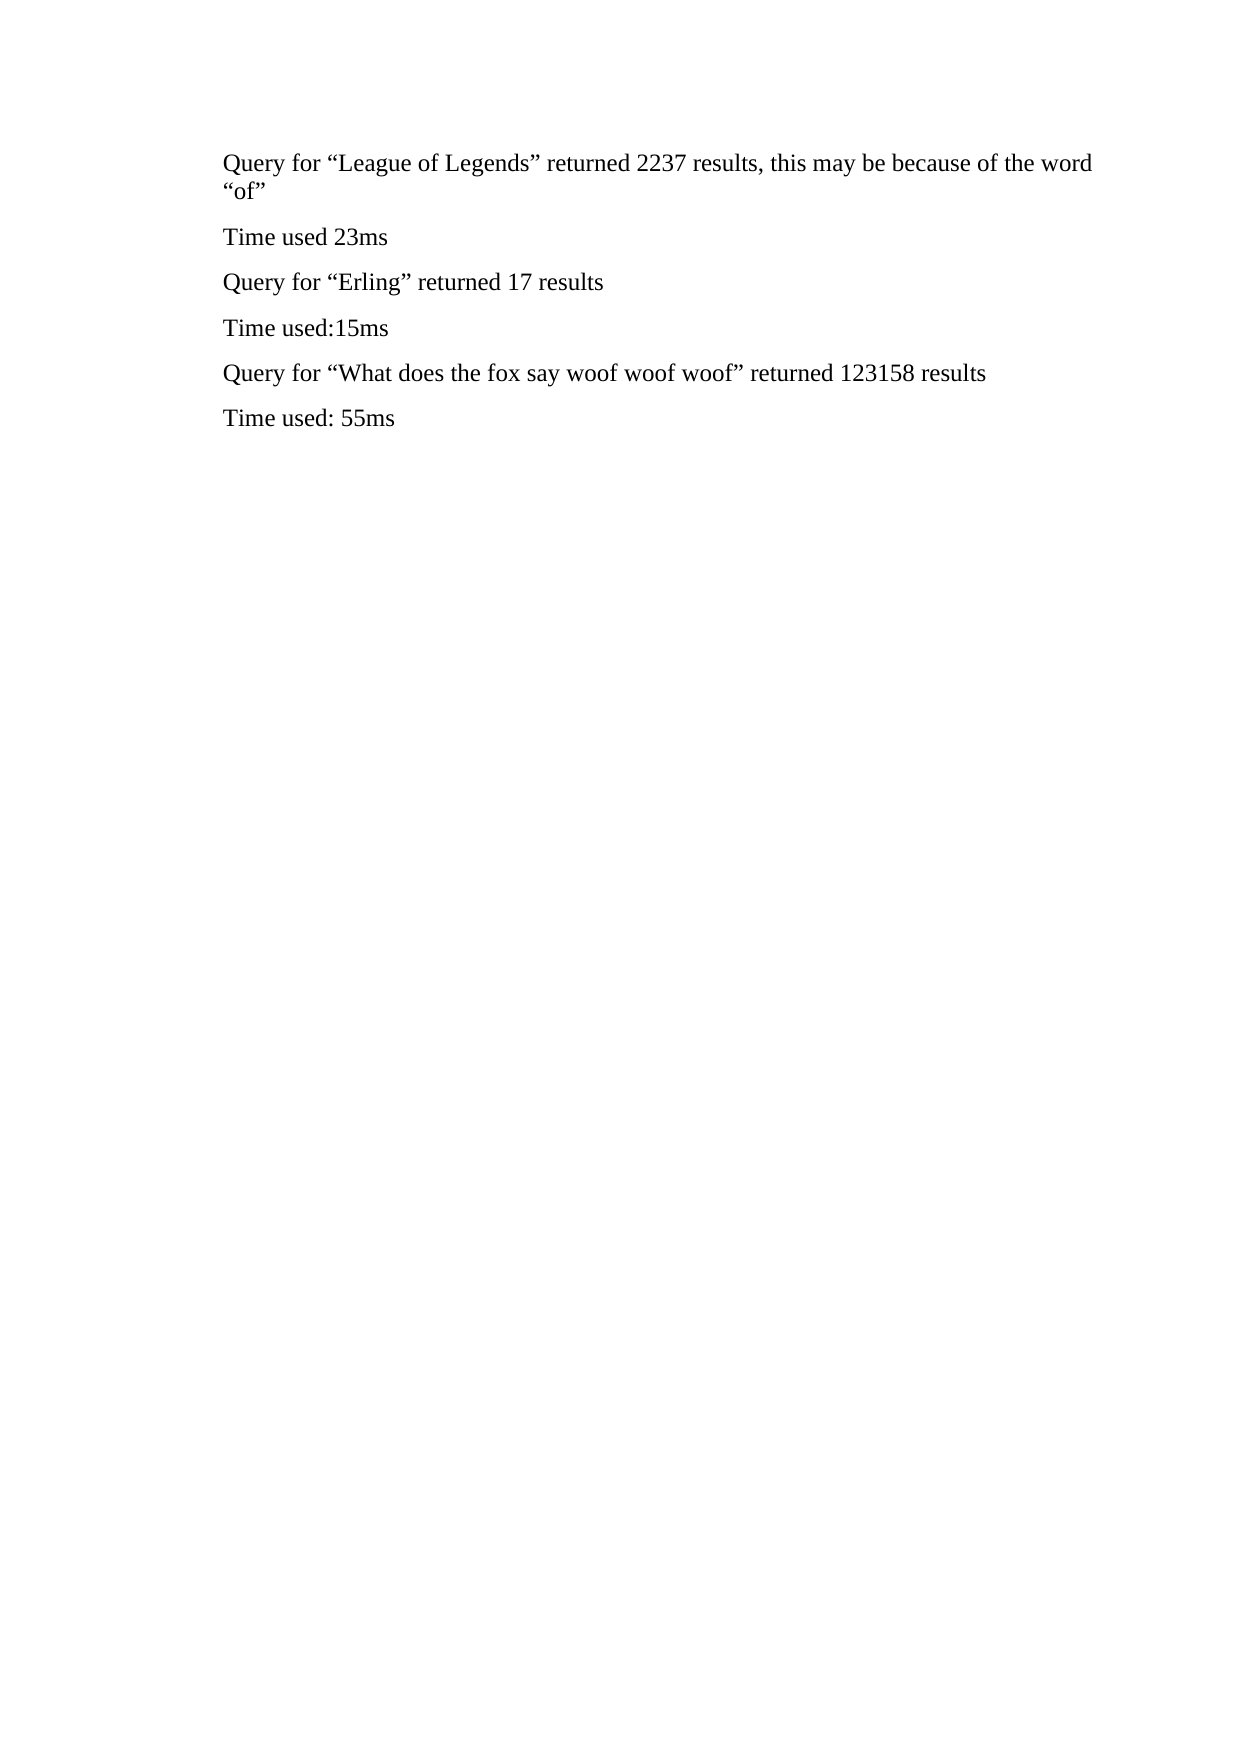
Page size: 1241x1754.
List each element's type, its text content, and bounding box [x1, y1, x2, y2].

text Query for “League of Legends” returned 2237 results, this may be because of the word “of” [223, 148, 1093, 205]
text Query for “What does the fox say woof woof woof” returned 123158 results [223, 358, 1093, 387]
text Time used 23ms [223, 222, 1093, 251]
text Time used:15ms [223, 313, 1093, 341]
text Time used: 55ms [223, 403, 1093, 432]
text Query for “Erling” returned 17 results [223, 267, 1093, 296]
